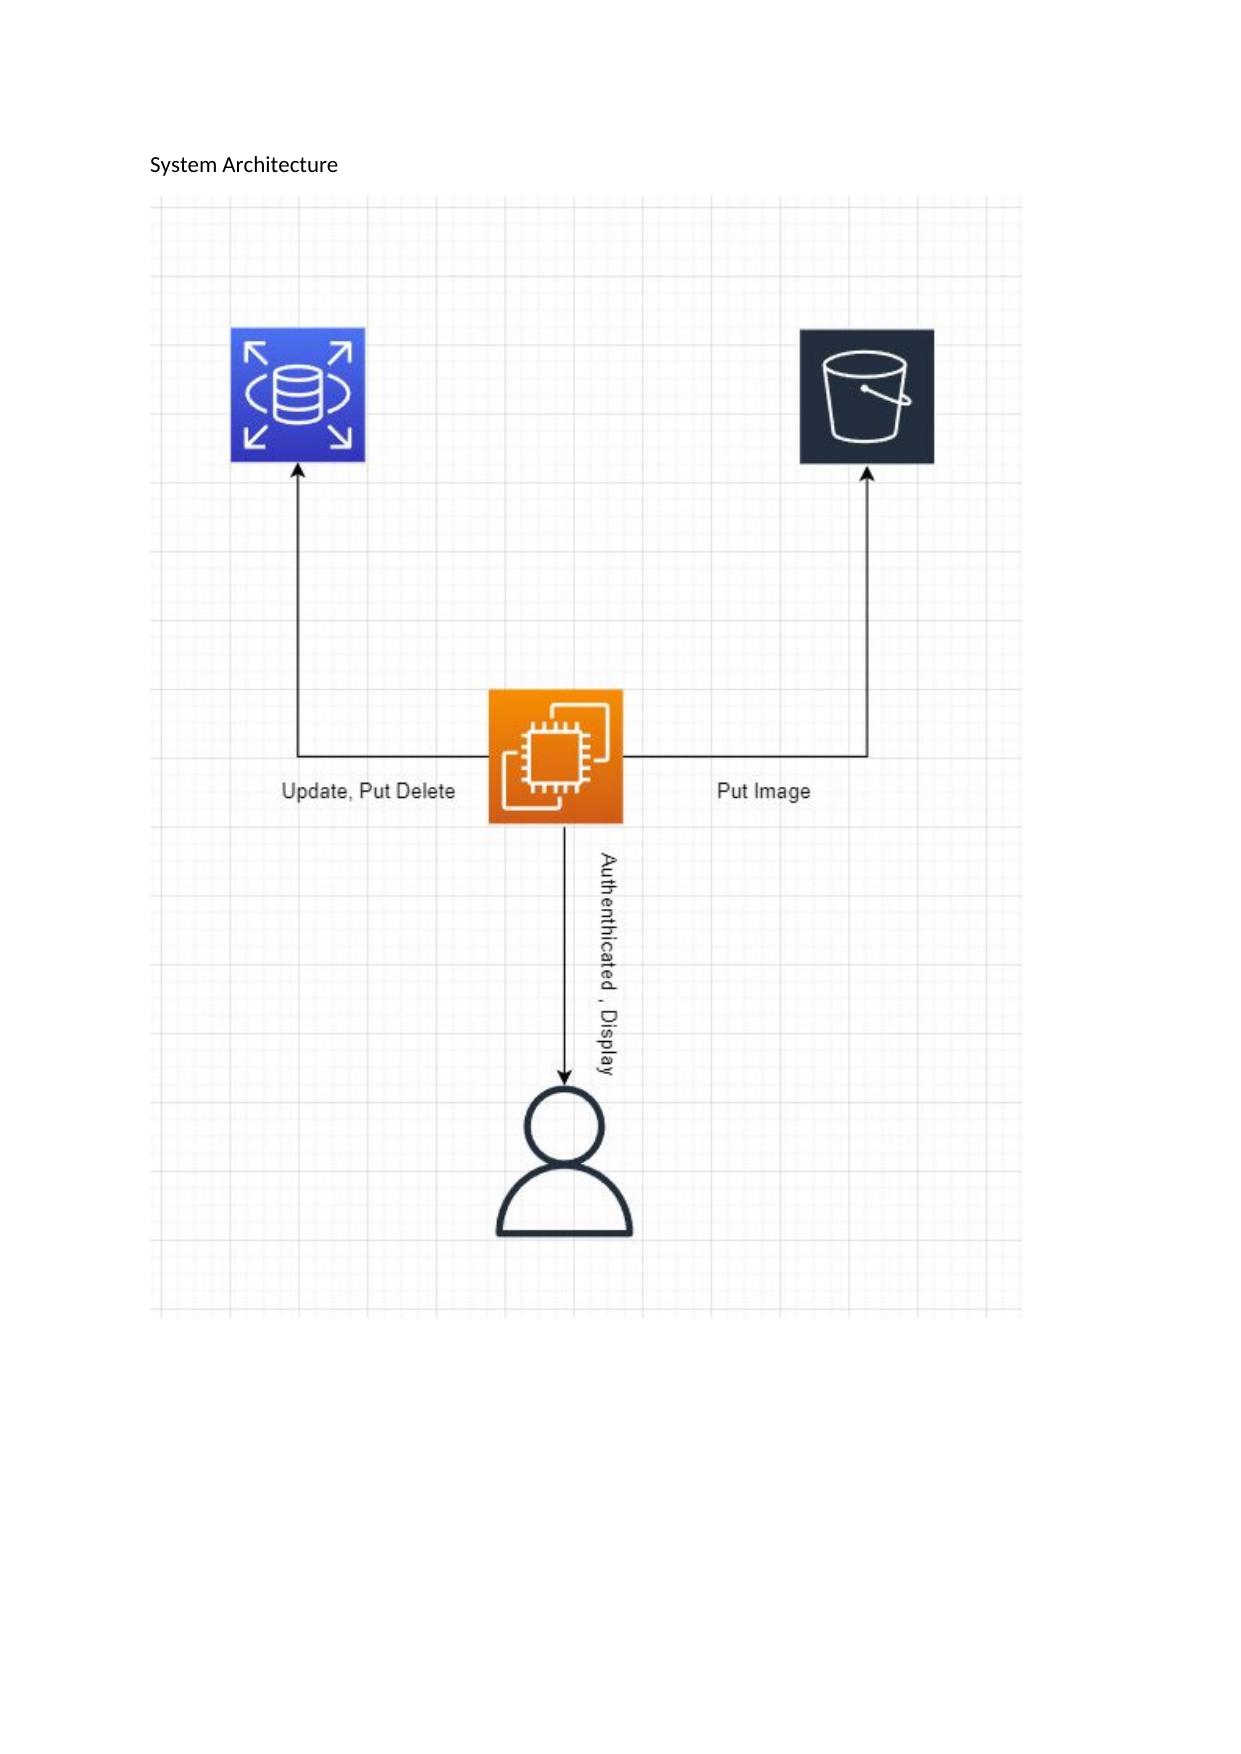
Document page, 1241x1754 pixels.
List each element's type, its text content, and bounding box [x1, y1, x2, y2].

picture [150, 196, 1022, 1318]
text System Architecture [150, 150, 1090, 178]
